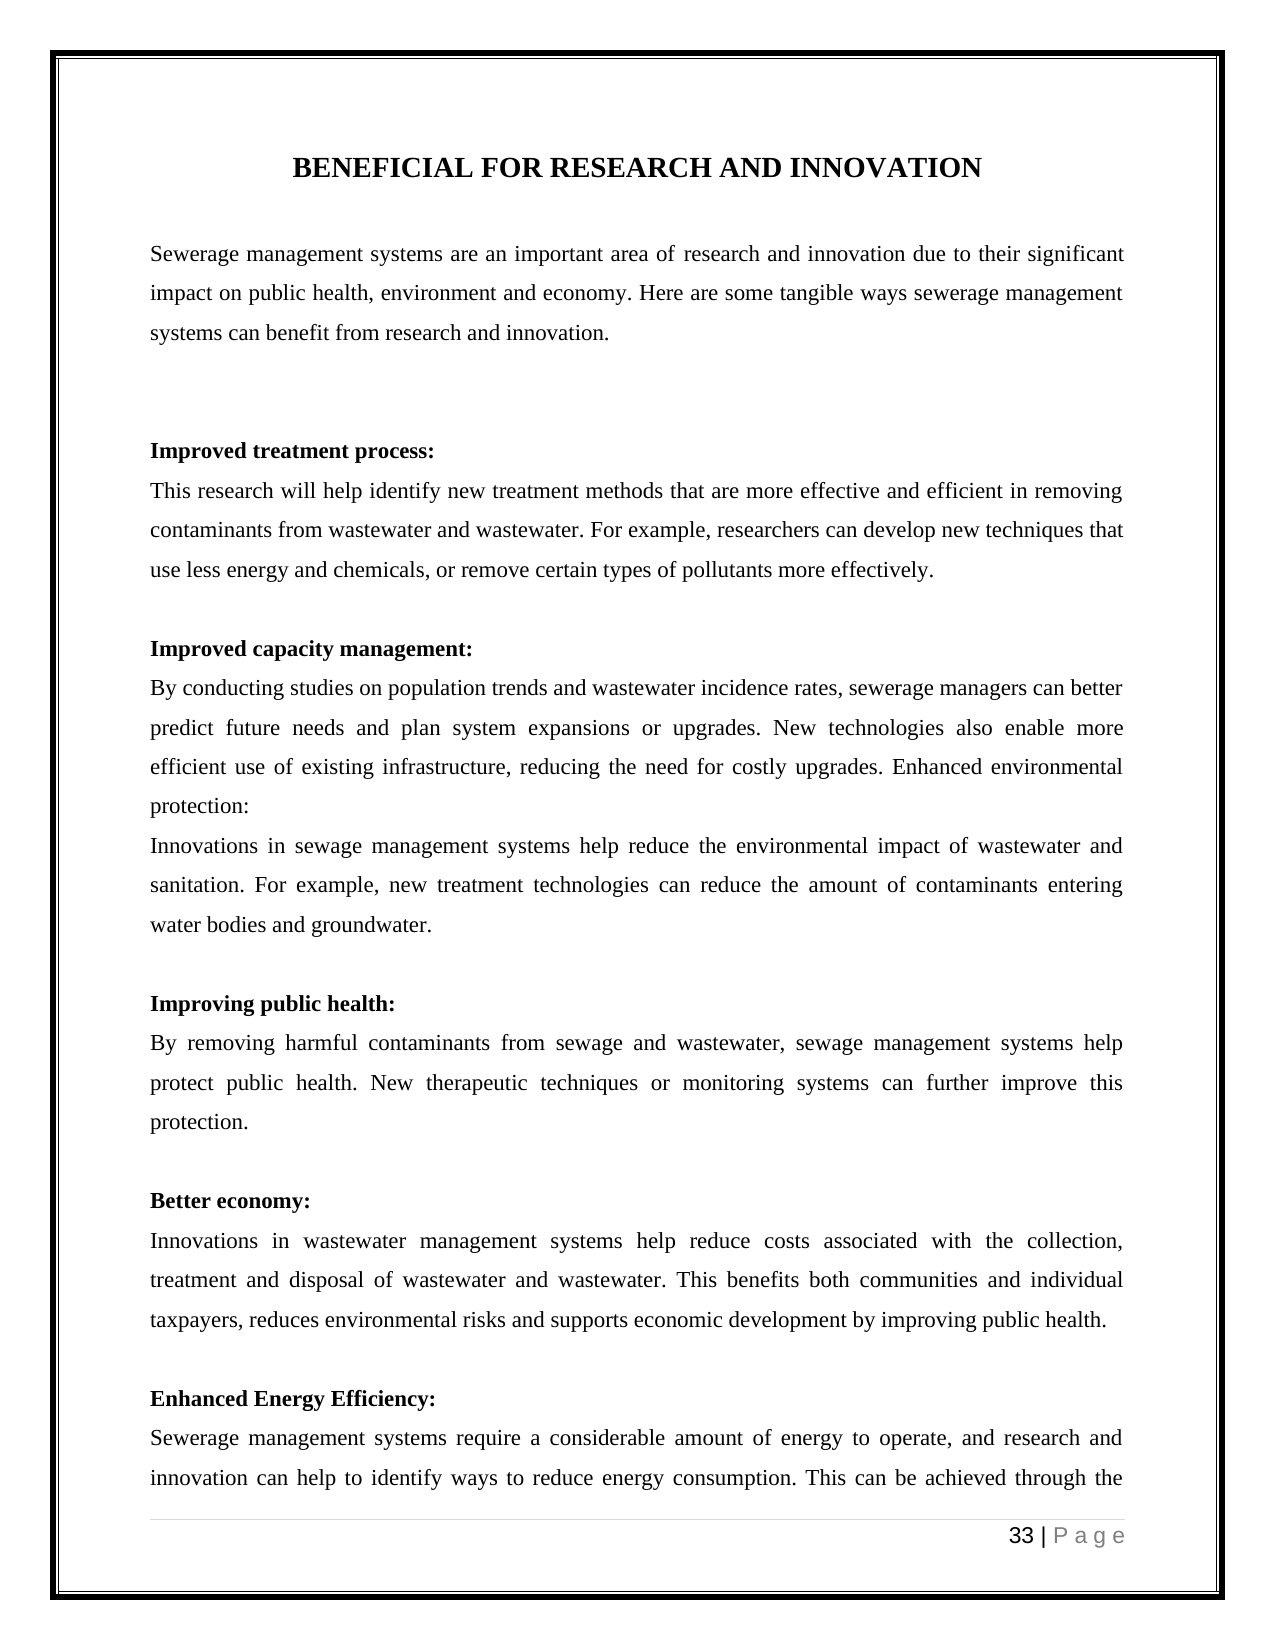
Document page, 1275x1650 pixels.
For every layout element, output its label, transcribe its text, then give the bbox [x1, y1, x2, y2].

text Sewerage management systems are an important area of ​​research and innovation due to their significant impact on public health, environment and economy. Here are some tangible ways sewerage management systems can benefit from research and innovation. [150, 240, 1125, 345]
text Improving public health: [150, 990, 1125, 1016]
text Improved treatment process: [150, 437, 1125, 463]
text By removing harmful contaminants from sewage and wastewater, sewage management systems help protect public health. New therapeutic techniques or monitoring systems can further improve this protection. [150, 1029, 1125, 1135]
text By conducting studies on population trends and wastewater incidence rates, sewerage managers can better predict future needs and plan system expansions or upgrades. New technologies also enable more efficient use of existing infrastructure, reducing the need for costly upgrades. Enhanced environmental protection: [150, 674, 1125, 819]
text Improved capacity management: [150, 634, 1125, 661]
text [150, 1424, 1125, 1490]
text Enhanced Energy Efficiency: [150, 1385, 1125, 1411]
text BENEFICIAL FOR RESEARCH AND INNOVATION [150, 150, 1125, 183]
text This research will help identify new treatment methods that are more effective and efficient in removing contaminants from wastewater and wastewater. For example, researchers can develop new techniques that use less energy and chemicals, or remove certain types of pollutants more effectively. [150, 477, 1125, 582]
text Innovations in sewage management systems help reduce the environmental impact of wastewater and sanitation. For example, new treatment technologies can reduce the amount of contaminants entering water bodies and groundwater. [150, 832, 1125, 937]
text Better economy: [150, 1187, 1125, 1214]
text Innovations in wastewater management systems help reduce costs associated with the collection, treatment and disposal of wastewater and wastewater. This benefits both communities and individual taxpayers, reduces environmental risks and supports economic development by improving public health. [150, 1227, 1125, 1332]
